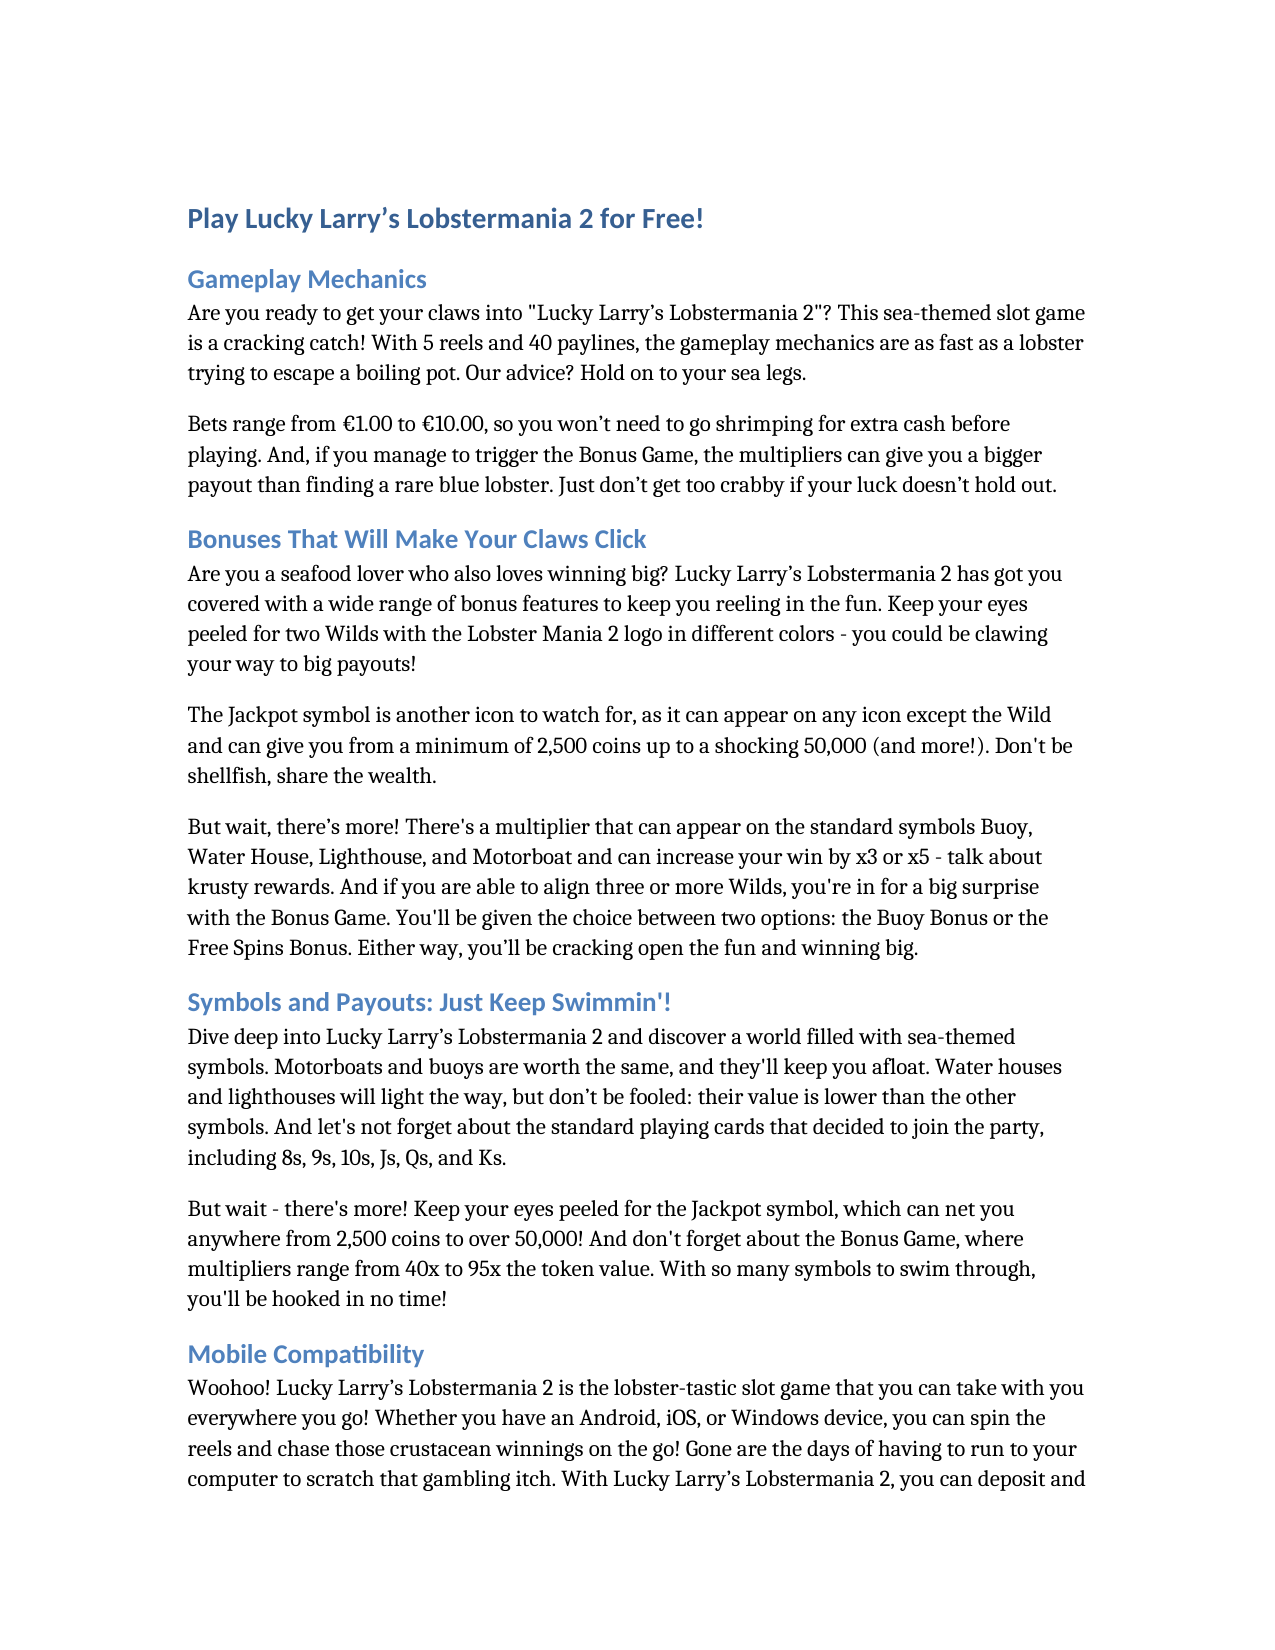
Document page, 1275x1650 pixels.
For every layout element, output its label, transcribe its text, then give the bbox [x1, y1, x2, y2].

text Bets range from €1.00 to €10.00, so you won’t need to go shrimping for extra cash before playing. And, if you manage to trigger the Bonus Game, the multipliers can give you a bigger payout than finding a rare blue lobster. Just don’t get too crabby if your luck doesn’t hold out. [187, 411, 1087, 498]
subtitle Play Lucky Larry’s Lobstermania 2 for Free! [187, 200, 1087, 236]
text Dive deep into Lucky Larry’s Lobstermania 2 and discover a world filled with sea-themed symbols. Motorboats and buoys are worth the same, and they'll keep you afloat. Water houses and lighthouses will light the way, but don’t be fooled: their value is lower than the other symbols. And let's not forget about the standard playing cards that decided to join the party, including 8s, 9s, 10s, Js, Qs, and Ks. [187, 1023, 1087, 1171]
subtitle Bonuses That Will Make Your Claws Click [187, 523, 1087, 556]
text Are you ready to get your claws into "Lucky Larry’s Lobstermania 2"? This sea-themed slot game is a cracking catch! With 5 reels and 40 paylines, the gameplay mechanics are as fast as a lobster trying to escape a boiling pot. Our advice? Hold on to your sea legs. [187, 300, 1087, 386]
subtitle Mobile Compatibility [187, 1337, 1087, 1370]
subtitle Gameplay Mechanics [187, 262, 1087, 295]
text The Jackpot symbol is another icon to watch for, as it can appear on any icon except the Wild and can give you from a minimum of 2,500 coins up to a shocking 50,000 (and more!). Don't be shellfish, share the wealth. [187, 702, 1087, 789]
text But wait - there's more! Keep your eyes peeled for the Jackpot symbol, which can net you anywhere from 2,500 coins to over 50,000! And don't forget about the Bonus Game, where multipliers range from 40x to 95x the token value. With so many symbols to swim through, you'll be hooked in no time! [187, 1195, 1087, 1312]
text But wait, there’s more! There's a multiplier that can appear on the standard symbols Buoy, Water House, Lighthouse, and Motorboat and can increase your win by x3 or x5 - talk about krusty rewards. And if you are able to align three or more Wilds, you're in for a big surprise with the Bonus Game. You'll be given the choice between two options: the Buoy Bonus or the Free Spins Bonus. Either way, you’ll be cracking open the fun and winning big. [187, 814, 1087, 961]
text Are you a seafood lover who also loves winning big? Lucky Larry’s Lobstermania 2 has got you covered with a wide range of bonus features to keep you reeling in the fun. Keep your eyes peeled for two Wilds with the Lobster Mania 2 logo in different colors - you could be clawing your way to big payouts! [187, 561, 1087, 677]
subtitle Symbols and Payouts: Just Keep Swimmin'! [187, 986, 1087, 1018]
